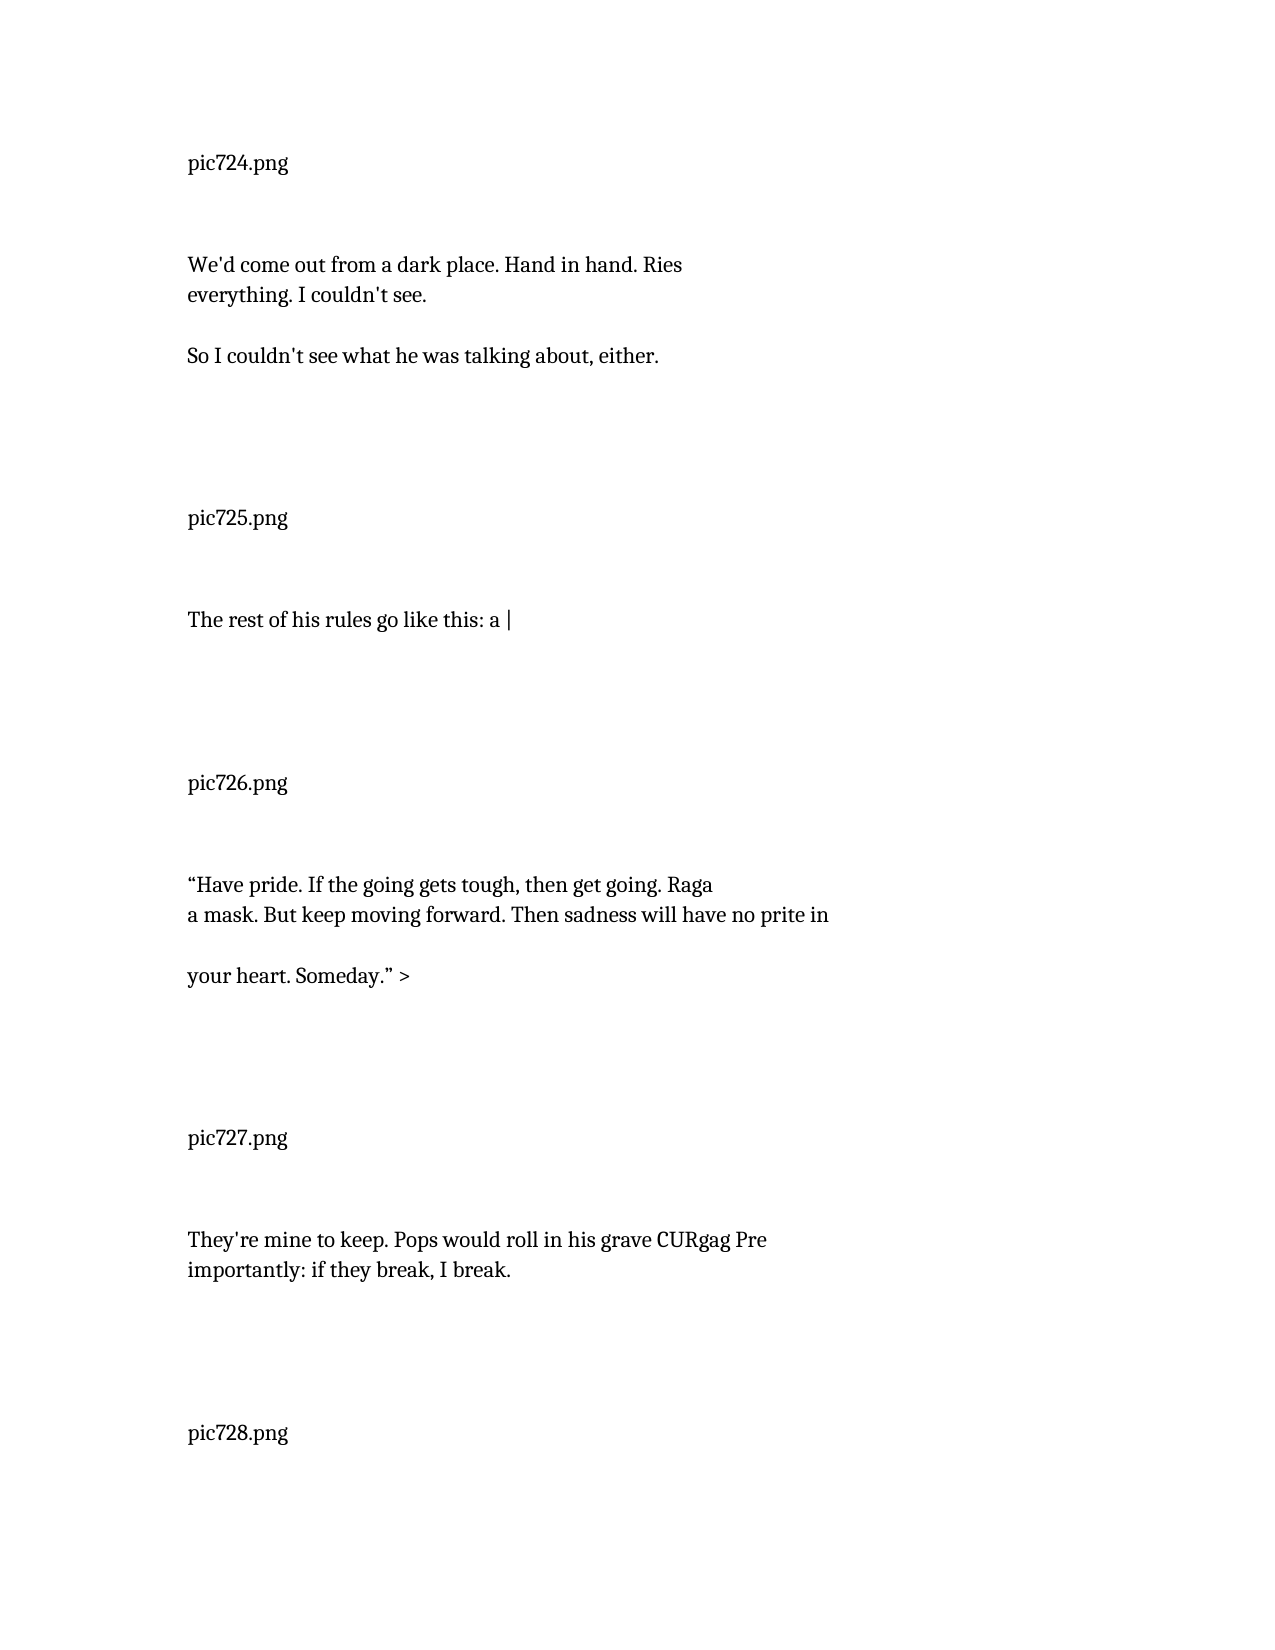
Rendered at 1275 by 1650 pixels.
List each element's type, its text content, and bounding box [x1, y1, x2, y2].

text pic727.png [187, 1125, 1087, 1151]
text They're mine to keep. Pops would roll in his grave CURgag Pre importantly: if they break, I break. [187, 1227, 1087, 1314]
text The rest of his rules go like this: a | [187, 607, 1087, 664]
text We'd come out from a dark place. Hand in hand. Ries everything. I couldn't see. So I couldn't see what he was talking about, either. [187, 252, 1087, 399]
text pic725.png [187, 505, 1087, 532]
text pic728.png [187, 1420, 1087, 1446]
text pic724.png [187, 150, 1087, 176]
text pic726.png [187, 770, 1087, 796]
text “Have pride. If the going gets tough, then get going. Raga a mask. But keep moving forward. Then sadness will have no prite in your heart. Someday.” > [187, 872, 1087, 1019]
